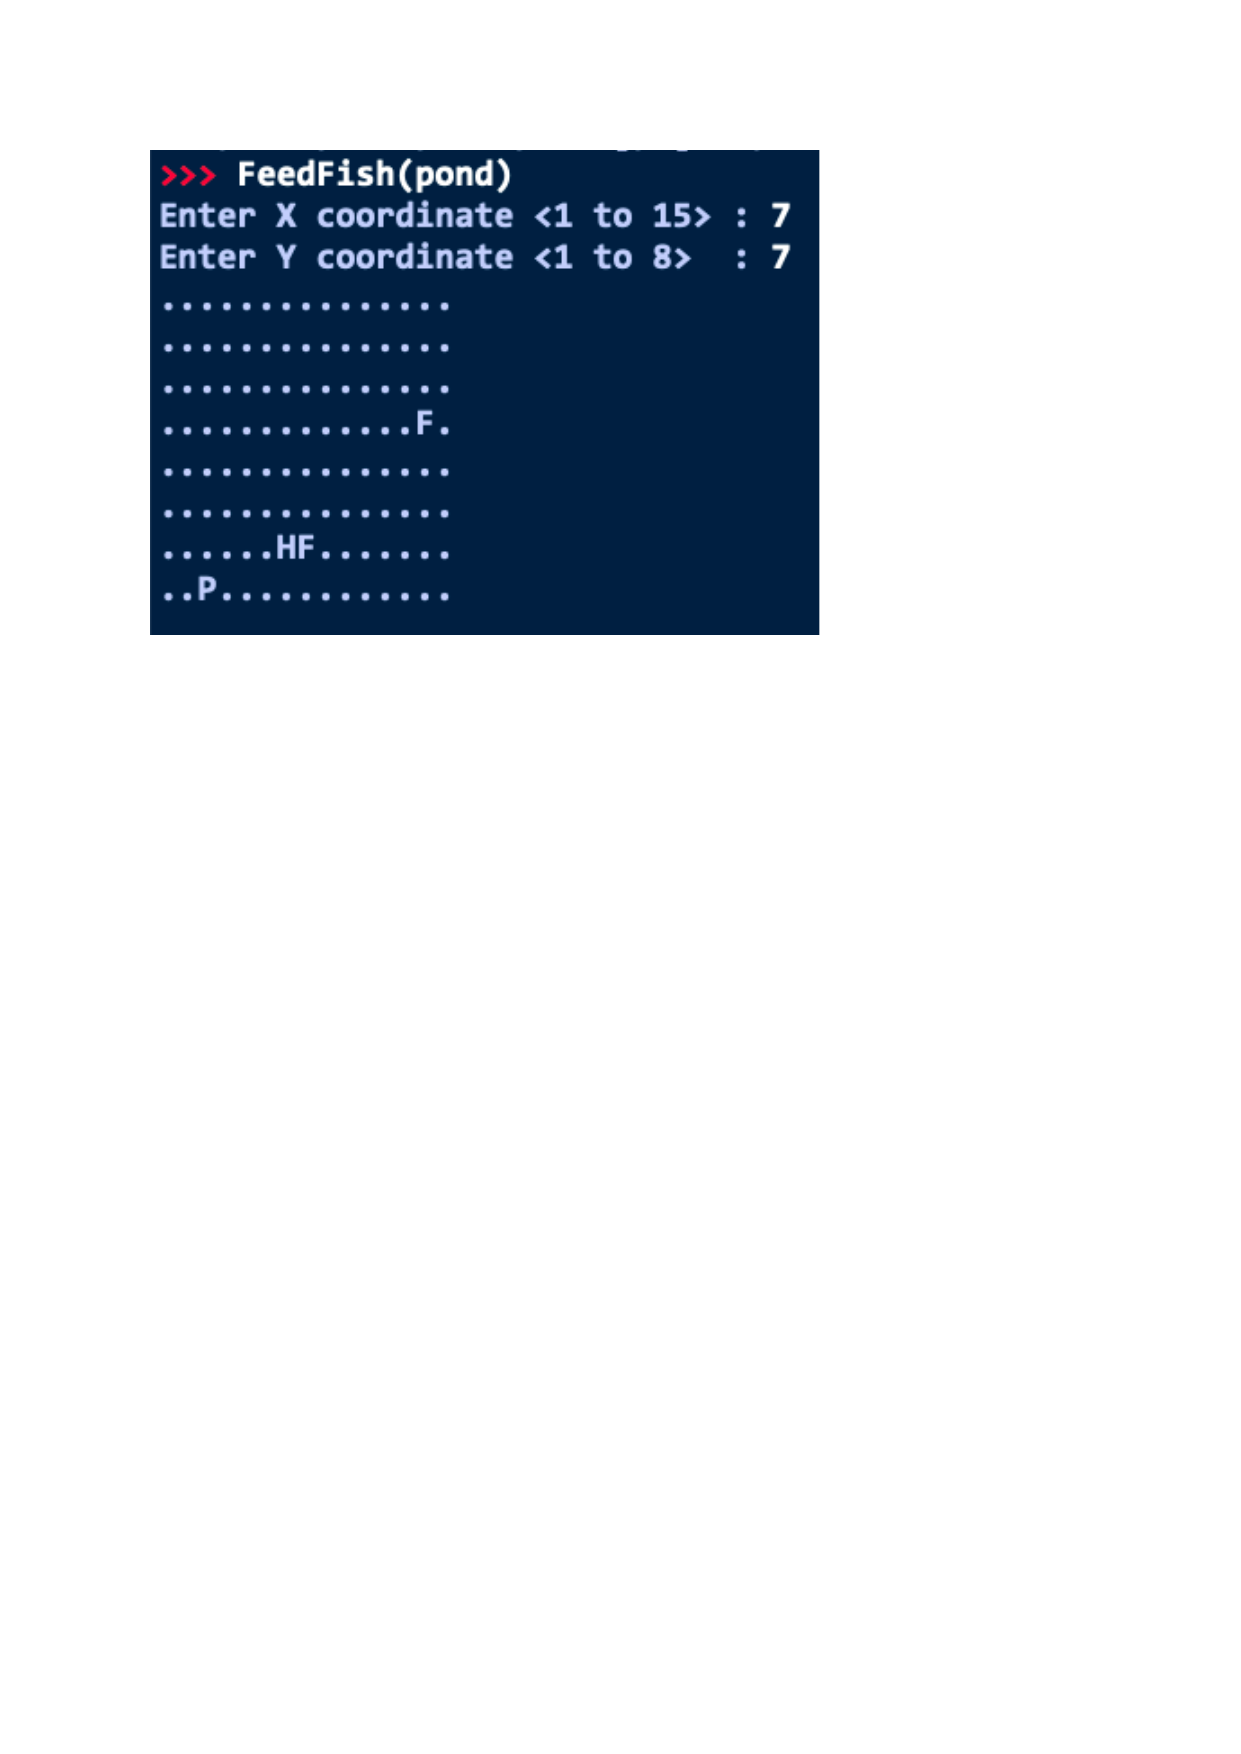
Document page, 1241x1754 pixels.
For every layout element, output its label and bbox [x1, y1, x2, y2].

picture [150, 150, 820, 635]
